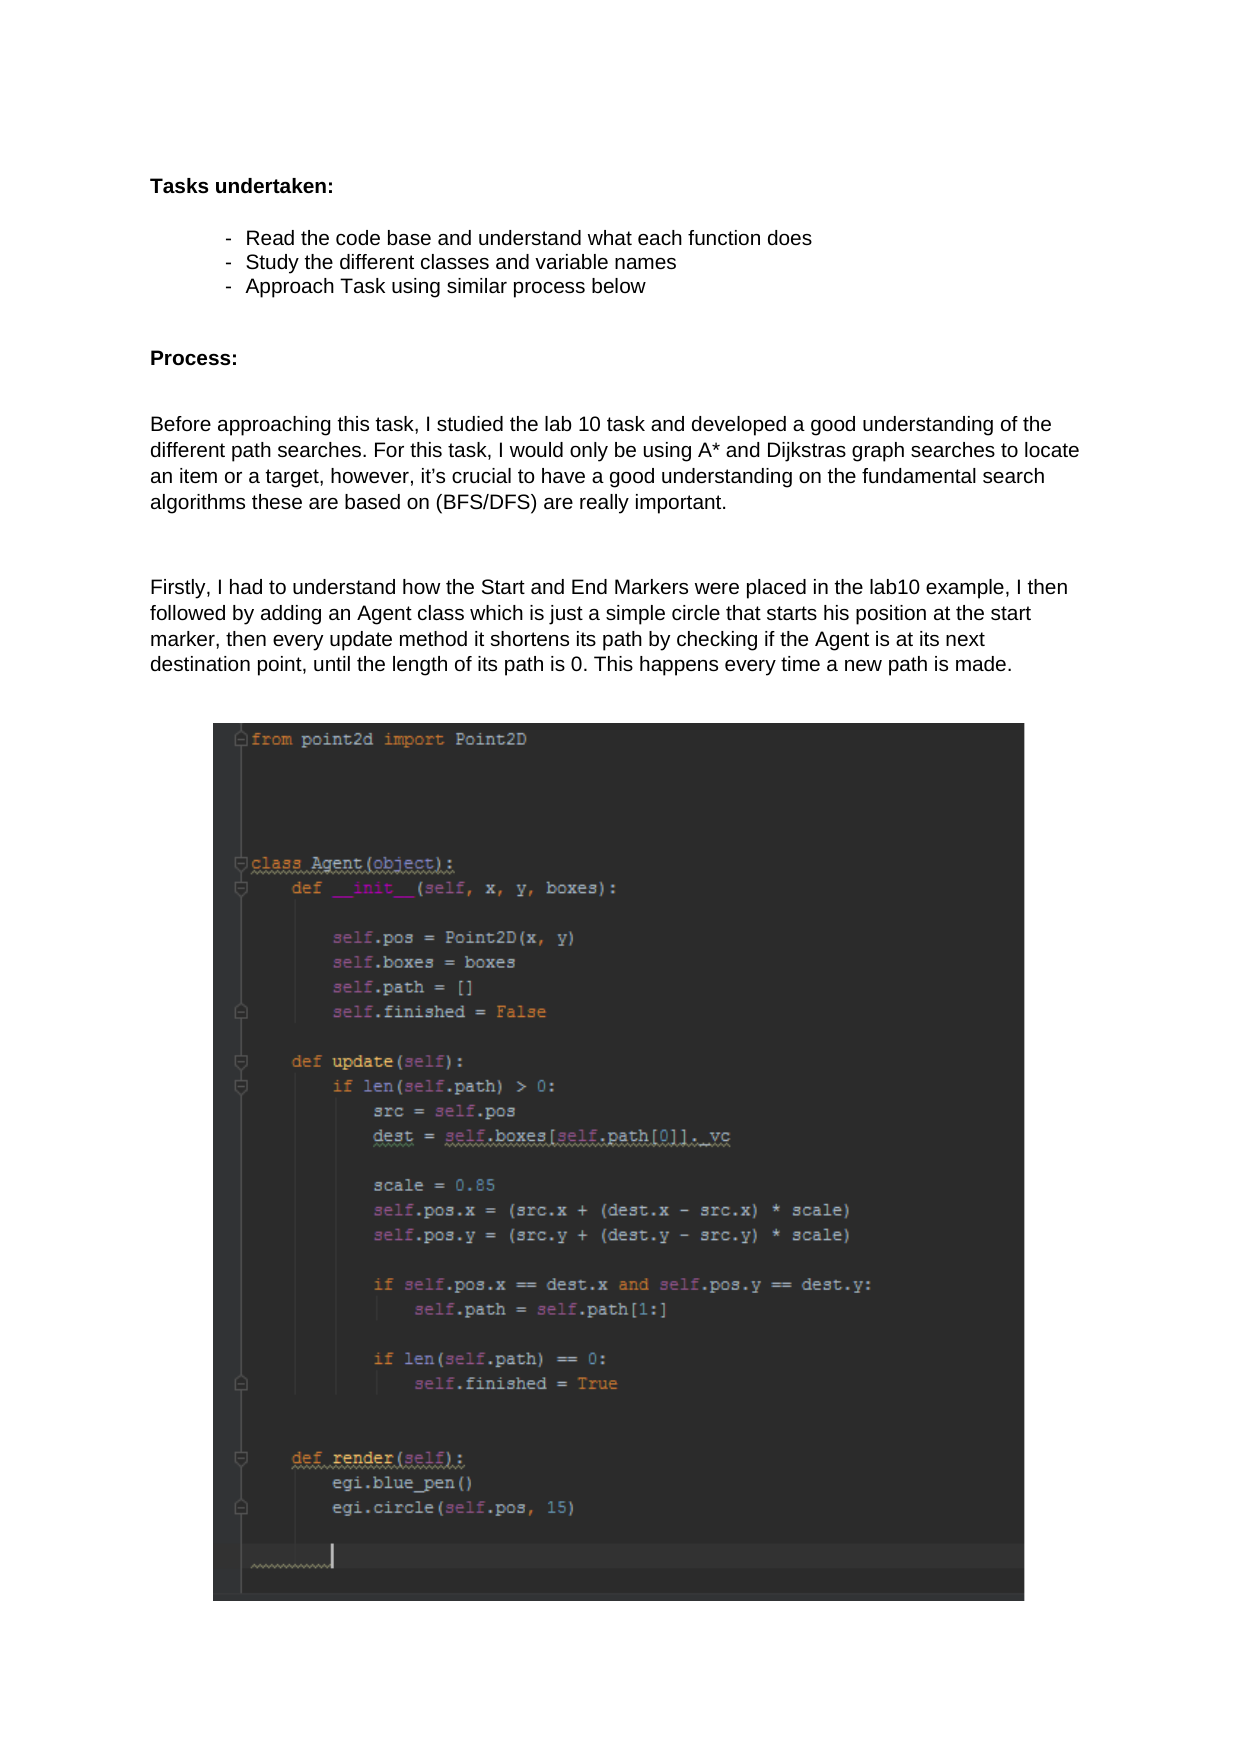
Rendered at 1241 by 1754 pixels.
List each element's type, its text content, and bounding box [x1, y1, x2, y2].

text Tasks undertaken: [150, 174, 1090, 198]
list Approach Task using similar process below [225, 274, 1090, 298]
text Process: [150, 346, 1090, 370]
picture [213, 723, 1024, 1602]
text Firstly, I had to understand how the Start and End Markers were placed in the lab10 example, I then followed by adding an Agent class which is just a simple circle that starts his position at the start marker, then every update method it shortens its path by checking if the Agent is at its next destination point, until the length of its path is 0. This happens every time a new path is made. [150, 575, 1090, 676]
text Before approaching this task, I studied the lab 10 task and developed a good understanding of the different path searches. For this task, I would only be using A* and Dijkstras graph searches to locate an item or a target, however, it’s crucial to have a good understanding on the fundamental search algorithms these are based on (BFS/DFS) are really important. [150, 412, 1090, 514]
list Study the different classes and variable names [225, 250, 1090, 274]
list Read the code base and understand what each function does [225, 226, 1090, 250]
